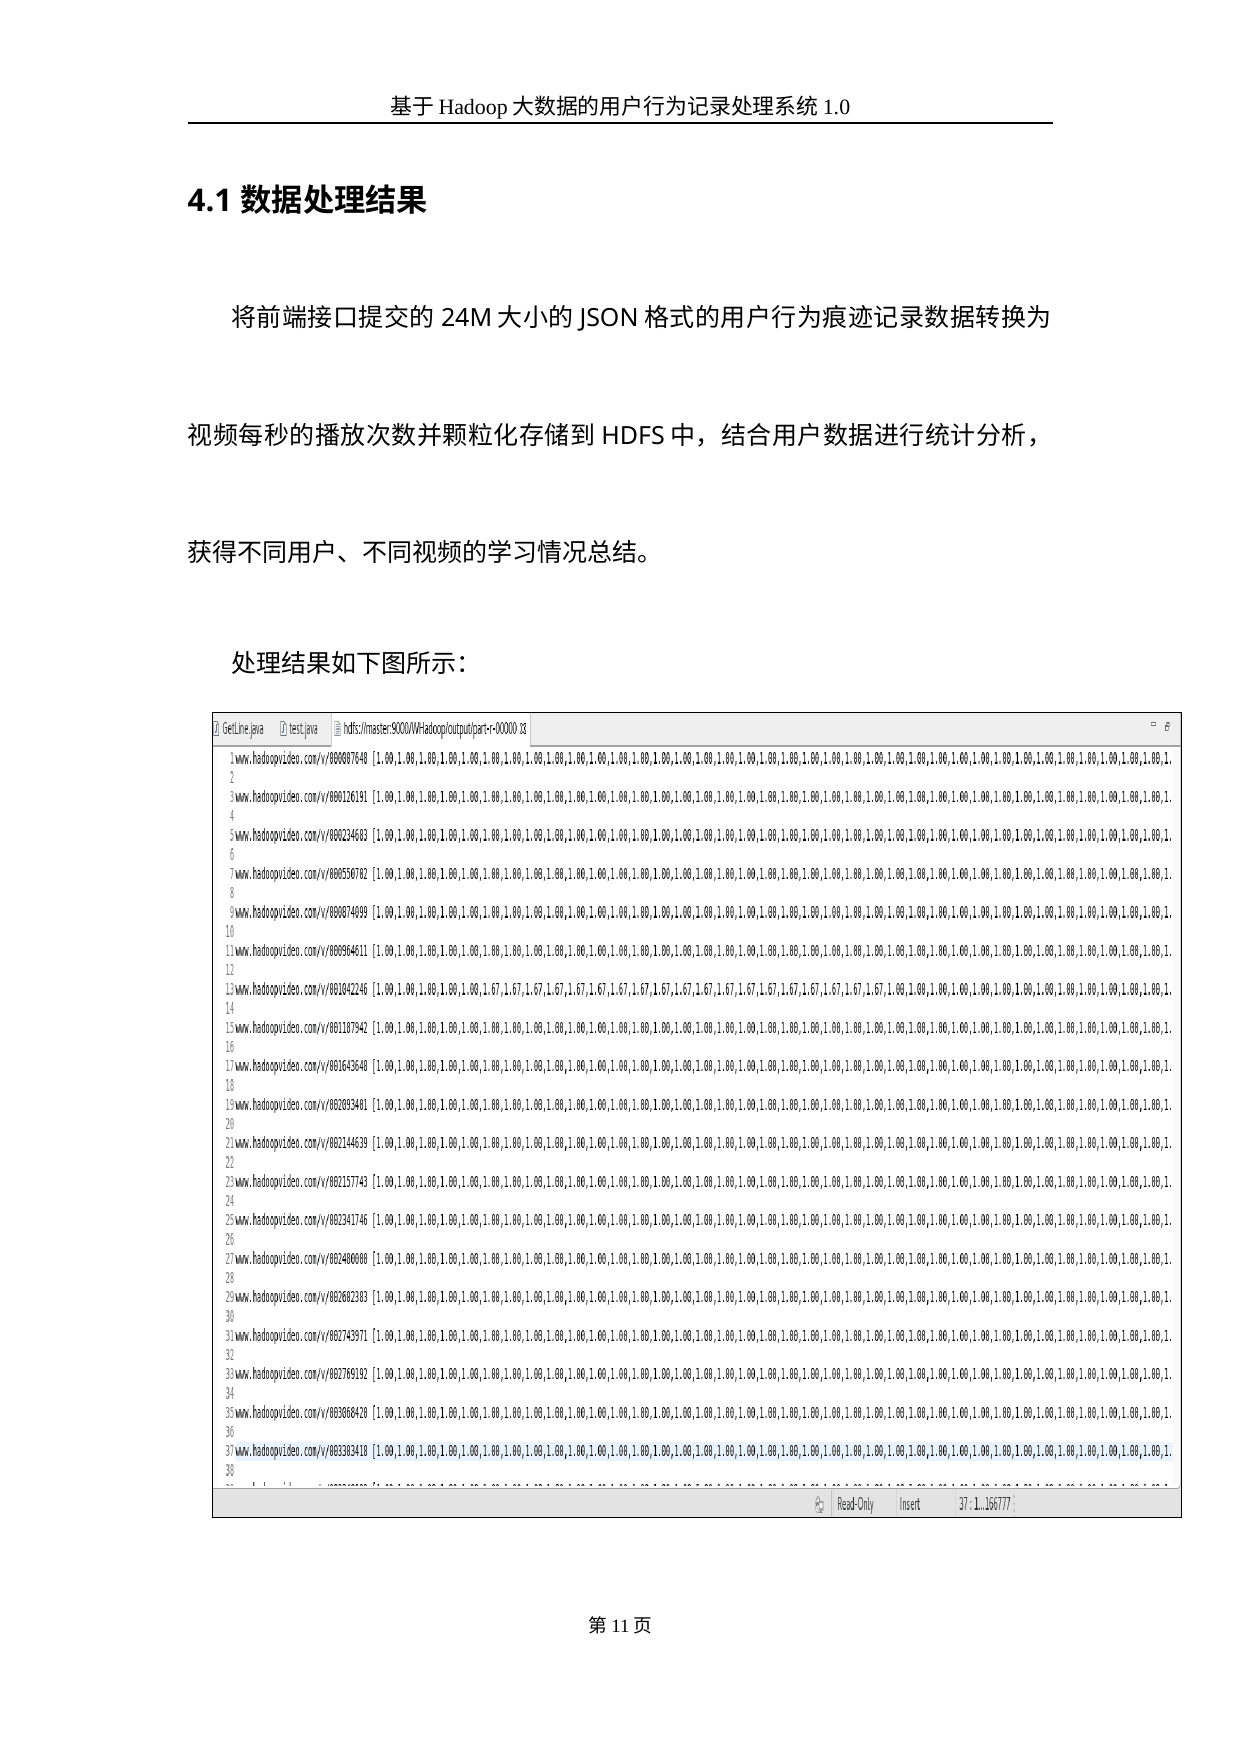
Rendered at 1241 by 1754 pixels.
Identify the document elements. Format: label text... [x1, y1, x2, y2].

text 处理结果如下图所示： [187, 628, 1053, 696]
subtitle 将前端接口提交的24M大小的JSON格式的用户行为痕迹记录数据转换为视频每秒的播放次数并颗粒化存储到HDFS中，结合用户数据进行统计分析，获得不同用户、不同视频的学习情况总结。 [187, 282, 1053, 584]
subtitle 4.1 数据处理结果 [187, 164, 1053, 232]
picture [213, 713, 1181, 1517]
